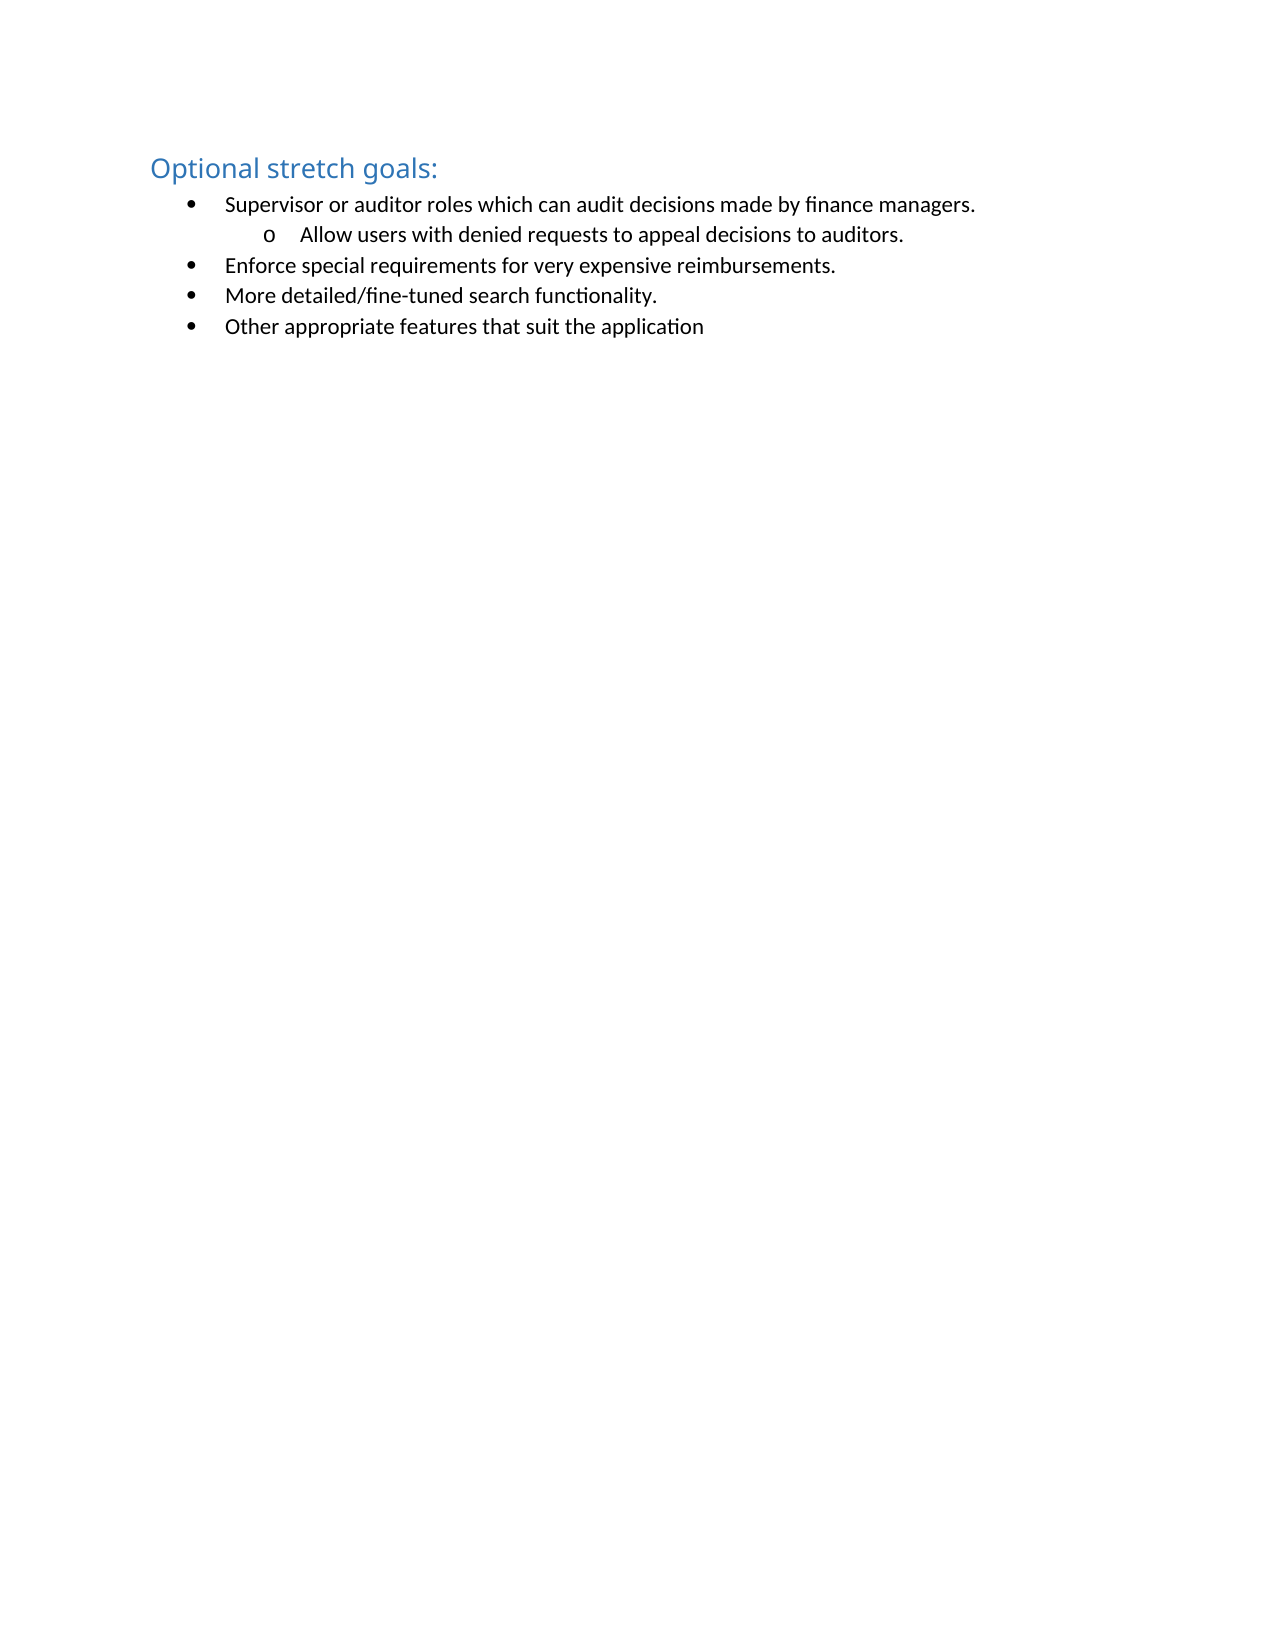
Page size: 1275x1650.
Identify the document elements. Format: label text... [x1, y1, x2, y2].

list Other appropriate features that suit the application [187, 312, 1125, 340]
subtitle Optional stretch goals: [150, 150, 1125, 187]
list Allow users with denied requests to appeal decisions to auditors. [262, 220, 1125, 249]
list Supervisor or auditor roles which can audit decisions made by finance managers. [187, 190, 1125, 218]
list More detailed/fine-tuned search functionality. [187, 282, 1125, 310]
list Enforce special requirements for very expensive reimbursements. [187, 251, 1125, 279]
